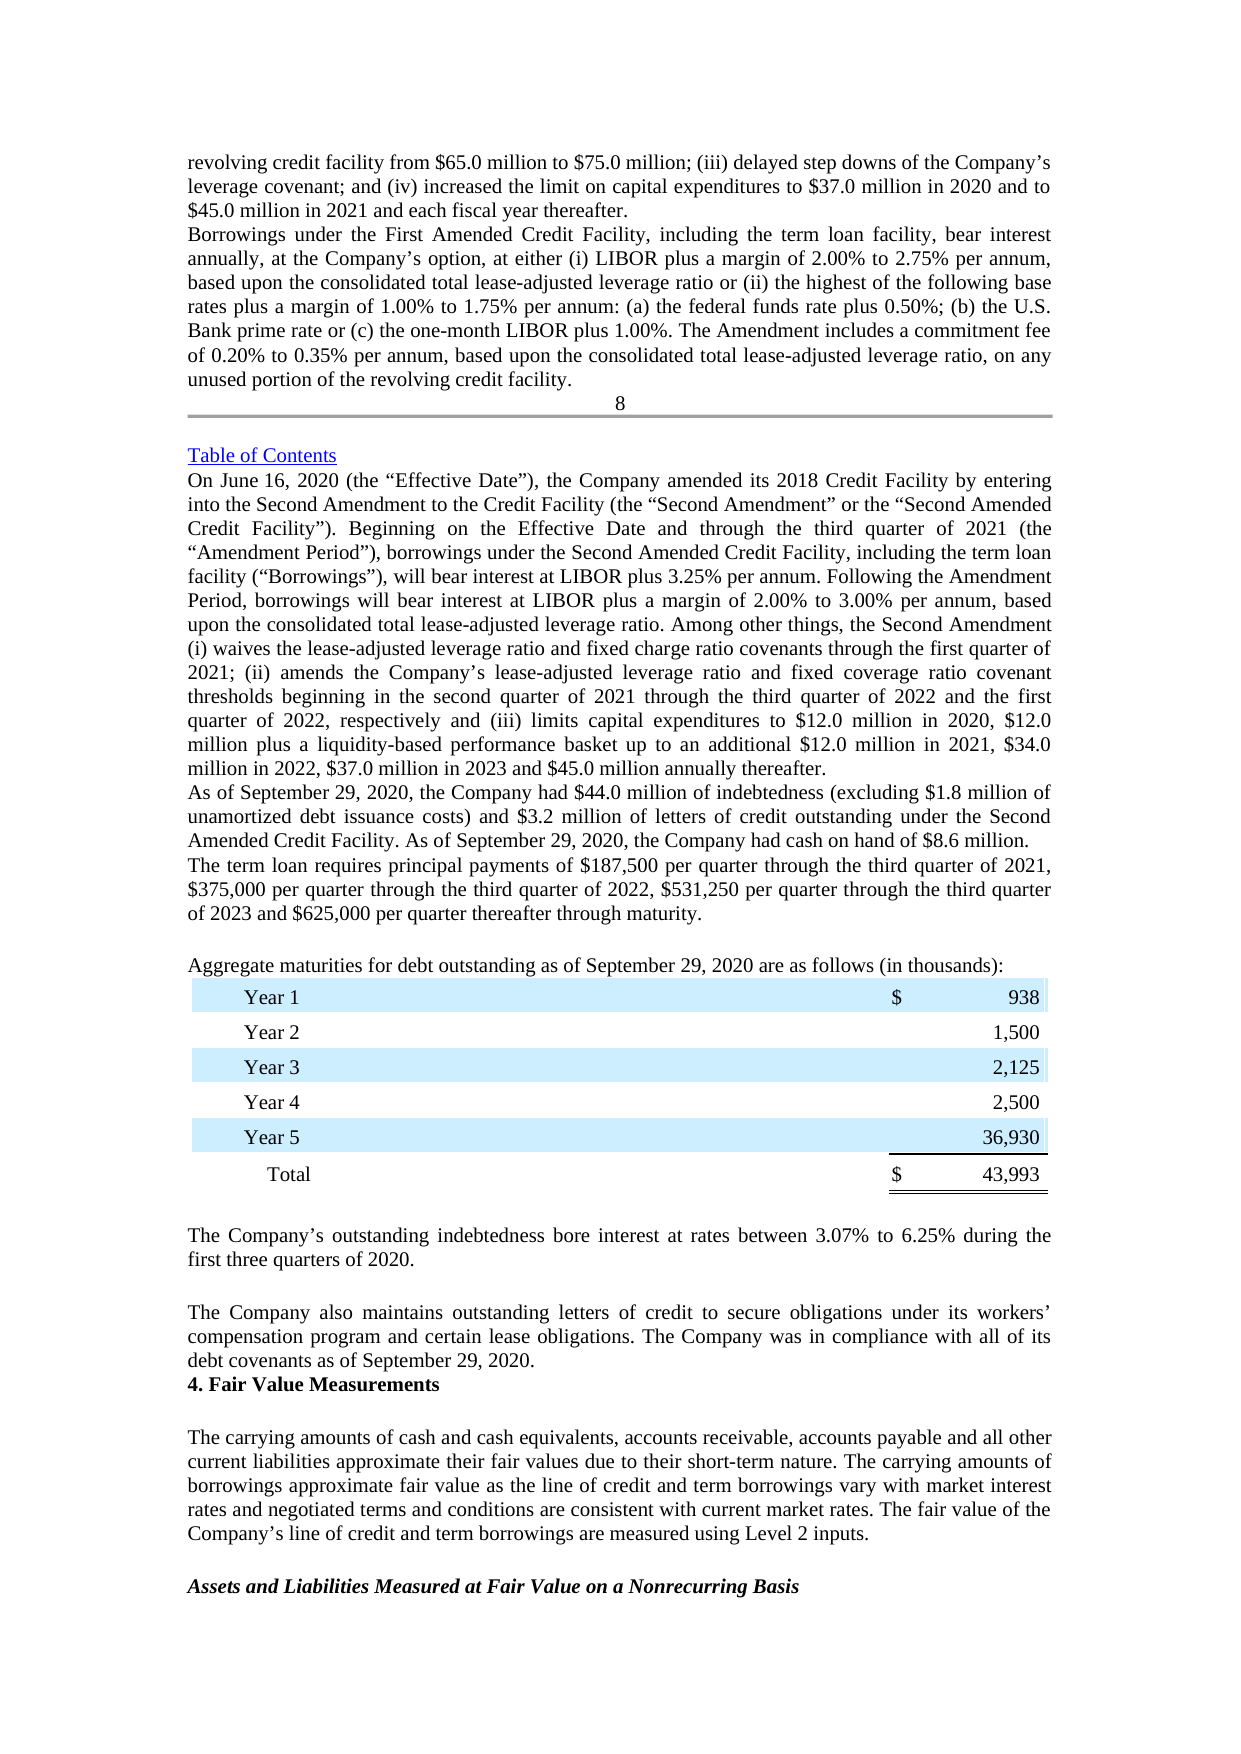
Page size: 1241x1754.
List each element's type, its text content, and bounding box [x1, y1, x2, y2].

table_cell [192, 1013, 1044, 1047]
text The term loan requires principal payments of $187,500 per quarter through the third quarter of 2021, $375,000 per quarter through the third quarter of 2022, $531,250 per quarter through the third quarter of 2023 and $625,000 per quarter thereafter through maturity. [187, 852, 1053, 925]
text On June 16, 2020 (the “Effective Date”), the Company amended its 2018 Credit Facility by entering into the Second Amendment to the Credit Facility (the “Second Amendment” or the “Second Amended Credit Facility”). Beginning on the Effective Date and through the third quarter of 2021 (the “Amendment Period”), borrowings under the Second Amended Credit Facility, including the term loan facility (“Borrowings”), will bear interest at LIBOR plus 3.25% per annum. Following the Amendment Period, borrowings will bear interest at LIBOR plus a margin of 2.00% to 3.00% per annum, based upon the consolidated total lease-adjusted leverage ratio. Among other things, the Second Amendment (i) waives the lease-adjusted leverage ratio and fixed charge ratio covenants through the first quarter of 2021; (ii) amends the Company’s lease-adjusted leverage ratio and fixed coverage ratio covenant thresholds beginning in the second quarter of 2021 through the third quarter of 2022 and the first quarter of 2022, respectively and (iii) limits capital expenditures to $12.0 million in 2020, $12.0 million plus a liquidity-based performance basket up to an additional $12.0 million in 2021, $34.0 million in 2022, $37.0 million in 2023 and $45.0 million annually thereafter. [187, 467, 1053, 780]
text 8 [187, 391, 1053, 414]
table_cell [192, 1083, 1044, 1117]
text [187, 150, 1053, 222]
text Table of Contents [187, 443, 1053, 467]
text Borrowings under the First Amended Credit Facility, including the term loan facility, bear interest annually, at the Company’s option, at either (i) LIBOR plus a margin of 2.00% to 2.75% per annum, based upon the consolidated total lease-adjusted leverage ratio or (ii) the highest of the following base rates plus a margin of 1.00% to 1.75% per annum: (a) the federal funds rate plus 0.50%; (b) the U.S. Bank prime rate or (c) the one-month LIBOR plus 1.00%. The Amendment includes a commitment fee of 0.20% to 0.35% per annum, based upon the consolidated total lease-adjusted leverage ratio, on any unused portion of the revolving credit facility. [187, 222, 1053, 391]
text As of September 29, 2020, the Company had $44.0 million of indebtedness (excluding $1.8 million of unamortized debt issuance costs) and $3.2 million of letters of credit outstanding under the Second Amended Credit Facility. As of September 29, 2020, the Company had cash on hand of $8.6 million. [187, 814, 1053, 852]
text Assets and Liabilities Measured at Fair Value on a Nonrecurring Basis [187, 1574, 1053, 1598]
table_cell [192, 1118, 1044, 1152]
text Aggregate maturities for debt outstanding as of September 29, 2020 are as follows (in thousands): [187, 953, 1053, 977]
text 4. Fair Value Measurements [187, 1372, 1053, 1396]
text The Company’s outstanding indebtedness bore interest at rates between 3.07% to 6.25% during the first three quarters of 2020. [187, 1223, 1053, 1271]
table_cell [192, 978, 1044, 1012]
text The Company also maintains outstanding letters of credit to secure obligations under its workers’ compensation program and certain lease obligations. The Company was in compliance with all of its debt covenants as of September 29, 2020. [187, 1300, 1053, 1372]
text The carrying amounts of cash and cash equivalents, accounts receivable, accounts payable and all other current liabilities approximate their fair values due to their short-term nature. The carrying amounts of borrowings approximate fair value as the line of credit and term borrowings vary with market interest rates and negotiated terms and conditions are consistent with current market rates. The fair value of the Company’s line of credit and term borrowings are measured using Level 2 inputs. [187, 1425, 1053, 1545]
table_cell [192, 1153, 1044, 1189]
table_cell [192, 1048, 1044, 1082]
